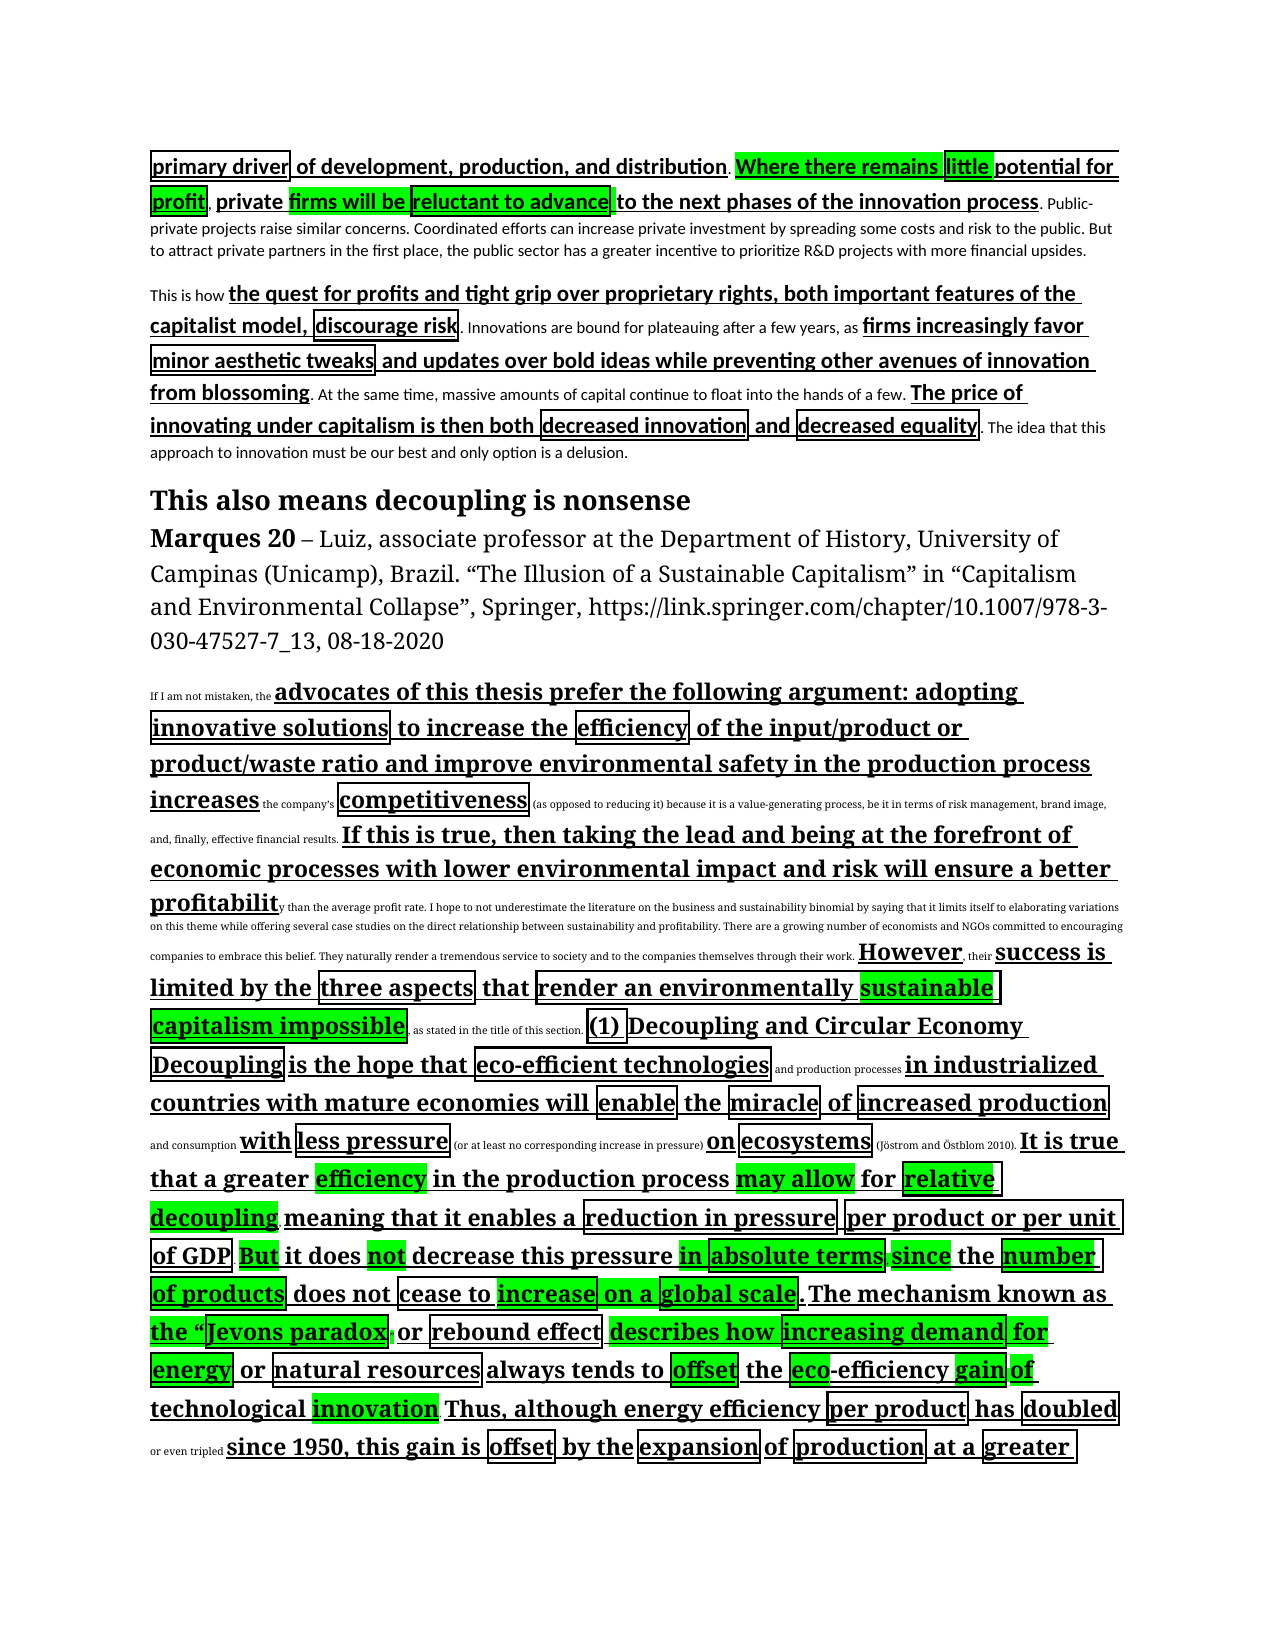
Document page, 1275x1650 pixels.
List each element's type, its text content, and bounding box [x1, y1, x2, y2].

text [150, 150, 1125, 261]
text This is how the quest for profits and tight grip over proprietary rights, both important features of the capitalist model, discourage risk. Innovations are bound for plateauing after a few years, as firms increasingly favor minor aesthetic tweaks and updates over bold ideas while preventing other avenues of innovation from blossoming. At the same time, massive amounts of capital continue to float into the hands of a few. The price of innovating under capitalism is then both decreased innovation and decreased equality. The idea that this approach to innovation must be our best and only option is a delusion. [150, 279, 1125, 463]
text Marques 20 – Luiz, associate professor at the Department of History, University of Campinas (Unicamp), Brazil. “The Illusion of a Sustainable Capitalism” in “Capitalism and Environmental Collapse”, Springer, https://link.springer.com/chapter/10.1007/978-3-030-47527-7_13, 08-18-2020 [150, 521, 1125, 656]
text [150, 676, 1125, 1464]
subtitle This also means decoupling is nonsense [150, 481, 1125, 518]
